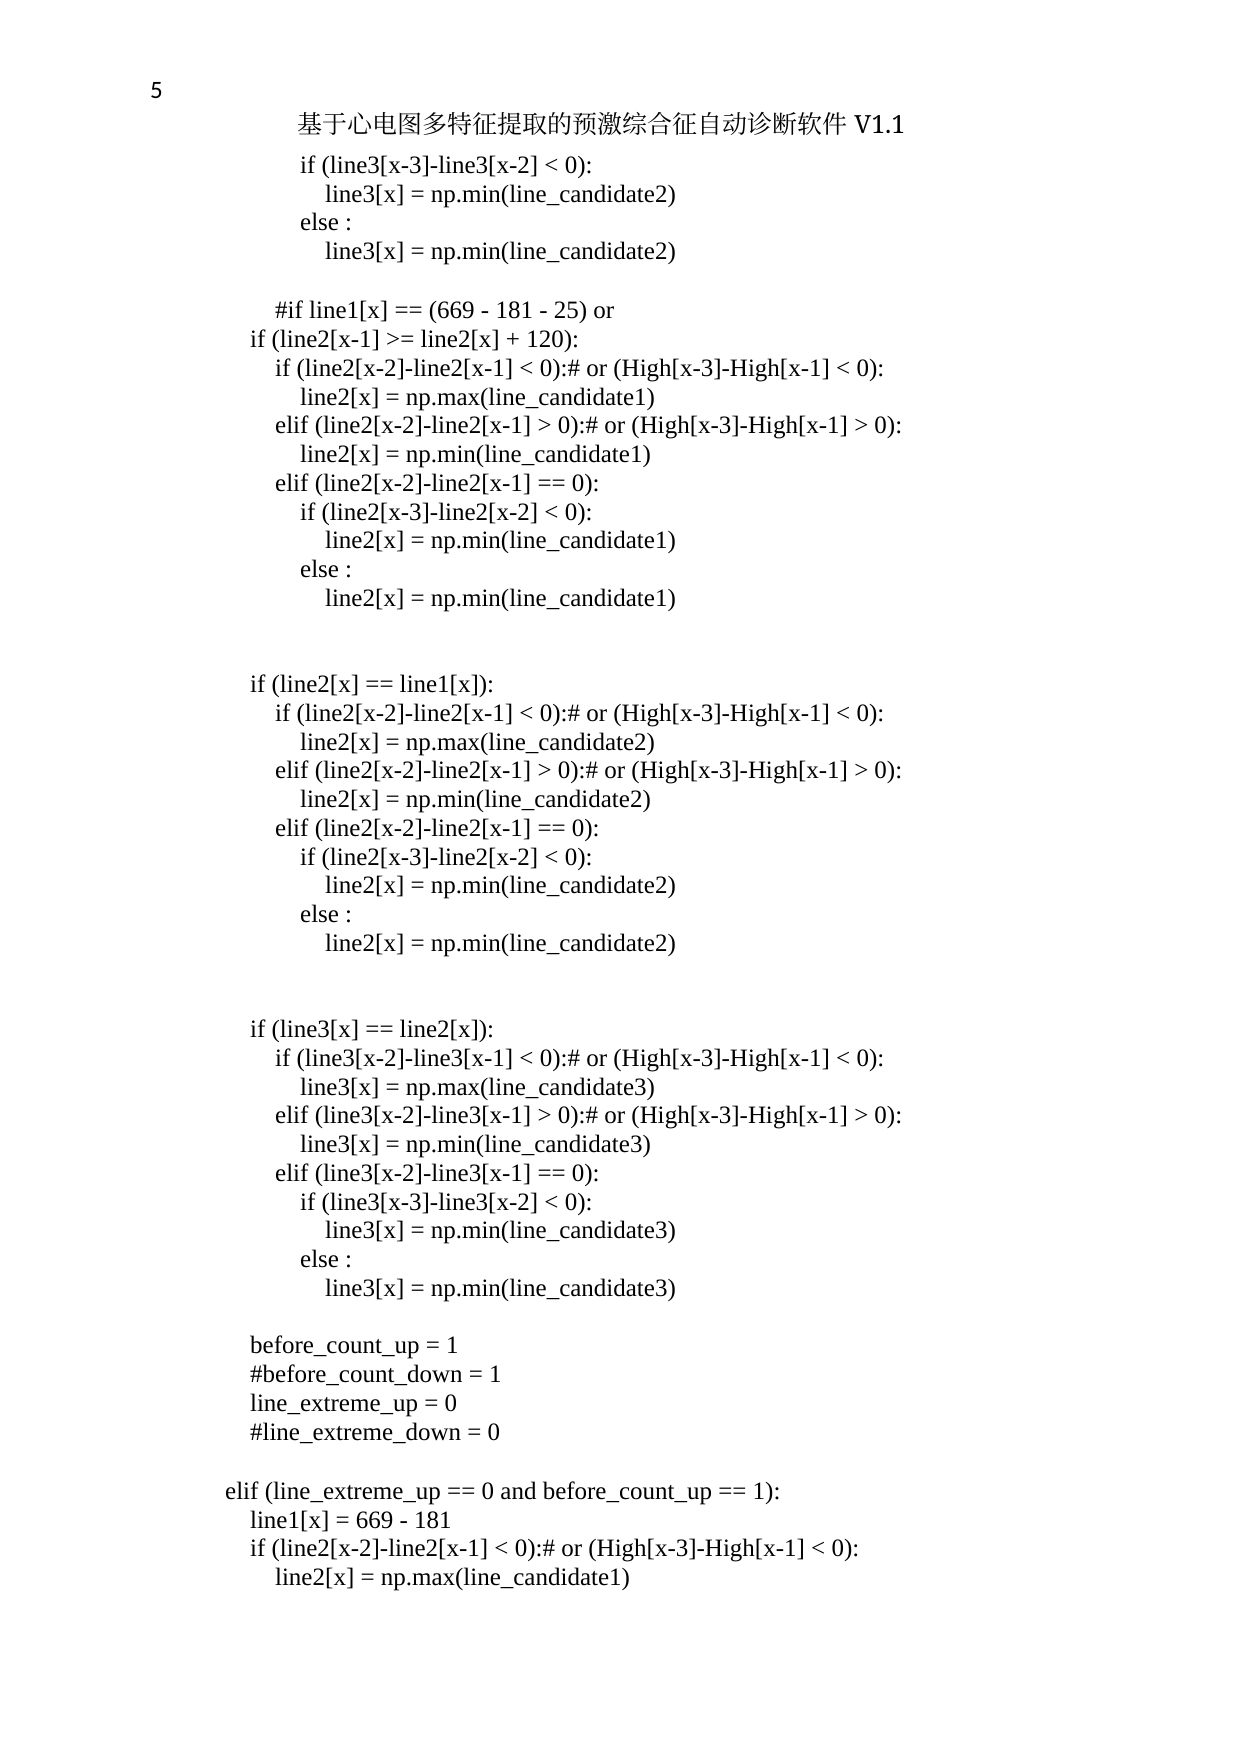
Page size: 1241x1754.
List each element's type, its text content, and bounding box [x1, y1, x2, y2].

text if (line2[x] == line1[x]): [150, 669, 1090, 698]
text line2[x] = np.max(line_candidate1) [150, 382, 1090, 411]
text line3[x] = np.max(line_candidate3) [150, 1072, 1090, 1101]
text if (line2[x-1] >= line2[x] + 120): [150, 324, 1090, 353]
text if (line2[x-2]-line2[x-1] < 0):# or (High[x-3]-High[x-1] < 0): [150, 353, 1090, 382]
text line3[x] = np.min(line_candidate2) [150, 236, 1090, 265]
text if (line2[x-3]-line2[x-2] < 0): [150, 497, 1090, 526]
text if (line3[x-3]-line3[x-2] < 0): [150, 1187, 1090, 1216]
text #before_count_down = 1 [150, 1359, 1090, 1388]
text else : [150, 899, 1090, 928]
text line1[x] = 669 - 181 [150, 1505, 1090, 1533]
text else : [150, 1244, 1090, 1273]
text line3[x] = np.min(line_candidate3) [150, 1216, 1090, 1244]
text line2[x] = np.min(line_candidate2) [150, 928, 1090, 957]
text if (line3[x-3]-line3[x-2] < 0): [150, 150, 1090, 179]
text elif (line3[x-2]-line3[x-1] > 0):# or (High[x-3]-High[x-1] > 0): [150, 1101, 1090, 1129]
text else : [150, 207, 1090, 236]
text line3[x] = np.min(line_candidate2) [150, 179, 1090, 207]
text line2[x] = np.min(line_candidate1) [150, 583, 1090, 612]
text elif (line3[x-2]-line3[x-1] == 0): [150, 1158, 1090, 1187]
text if (line3[x-2]-line3[x-1] < 0):# or (High[x-3]-High[x-1] < 0): [150, 1043, 1090, 1072]
text line2[x] = np.min(line_candidate1) [150, 526, 1090, 554]
text elif (line2[x-2]-line2[x-1] == 0): [150, 468, 1090, 497]
text #line_extreme_down = 0 [150, 1417, 1090, 1446]
text if (line2[x-2]-line2[x-1] < 0):# or (High[x-3]-High[x-1] < 0): [150, 698, 1090, 727]
text line2[x] = np.max(line_candidate1) [150, 1562, 1090, 1591]
text elif (line_extreme_up == 0 and before_count_up == 1): [150, 1476, 1090, 1505]
text line3[x] = np.min(line_candidate3) [150, 1273, 1090, 1302]
text line2[x] = np.min(line_candidate1) [150, 439, 1090, 468]
text if (line2[x-3]-line2[x-2] < 0): [150, 842, 1090, 871]
text line_extreme_up = 0 [150, 1388, 1090, 1417]
text line2[x] = np.min(line_candidate2) [150, 871, 1090, 899]
text elif (line2[x-2]-line2[x-1] > 0):# or (High[x-3]-High[x-1] > 0): [150, 411, 1090, 439]
text else : [150, 554, 1090, 583]
text line3[x] = np.min(line_candidate3) [150, 1129, 1090, 1158]
text elif (line2[x-2]-line2[x-1] > 0):# or (High[x-3]-High[x-1] > 0): [150, 756, 1090, 784]
text if (line2[x-2]-line2[x-1] < 0):# or (High[x-3]-High[x-1] < 0): [150, 1533, 1090, 1562]
text elif (line2[x-2]-line2[x-1] == 0): [150, 813, 1090, 842]
text line2[x] = np.max(line_candidate2) [150, 727, 1090, 756]
text #if line1[x] == (669 - 181 - 25) or [150, 296, 1090, 324]
text if (line3[x] == line2[x]): [150, 1014, 1090, 1043]
text before_count_up = 1 [150, 1331, 1090, 1359]
text line2[x] = np.min(line_candidate2) [150, 784, 1090, 813]
